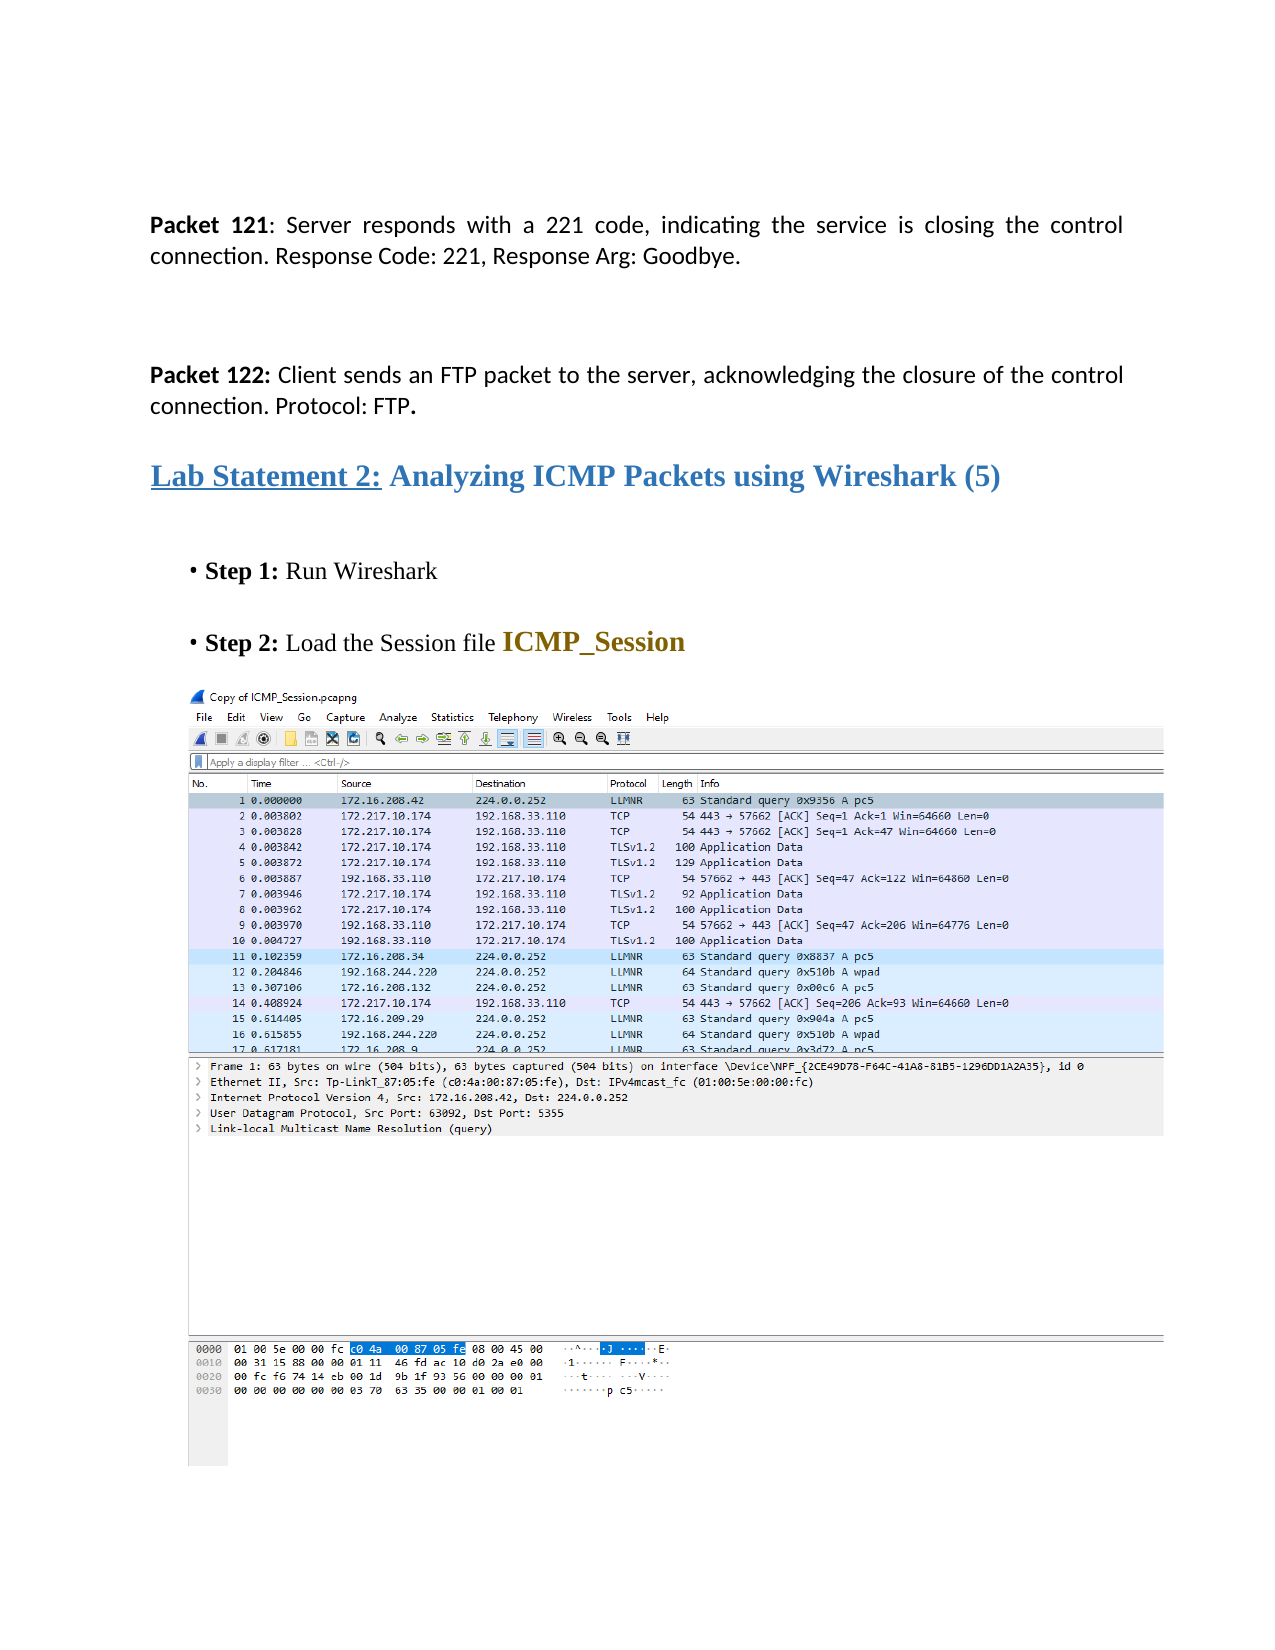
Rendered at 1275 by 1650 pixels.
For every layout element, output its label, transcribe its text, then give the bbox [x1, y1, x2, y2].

text Lab Statement 2: Analyzing ICMP Packets using Wireshark (5) [151, 457, 1125, 493]
text Packet 122: Client sends an FTP packet to the server, acknowledging the closure of the control connection. Protocol: FTP. [150, 359, 1125, 421]
text • Step 2: Load the Session file ICMP_Session [189, 614, 1125, 665]
picture [188, 686, 1164, 1466]
text Packet 121: Server responds with a 221 code, indicating the service is closing the control connection. Response Code: 221, Response Arg: Goodbye. [150, 210, 1125, 271]
text • Step 1: Run Wireshark [189, 542, 1125, 593]
